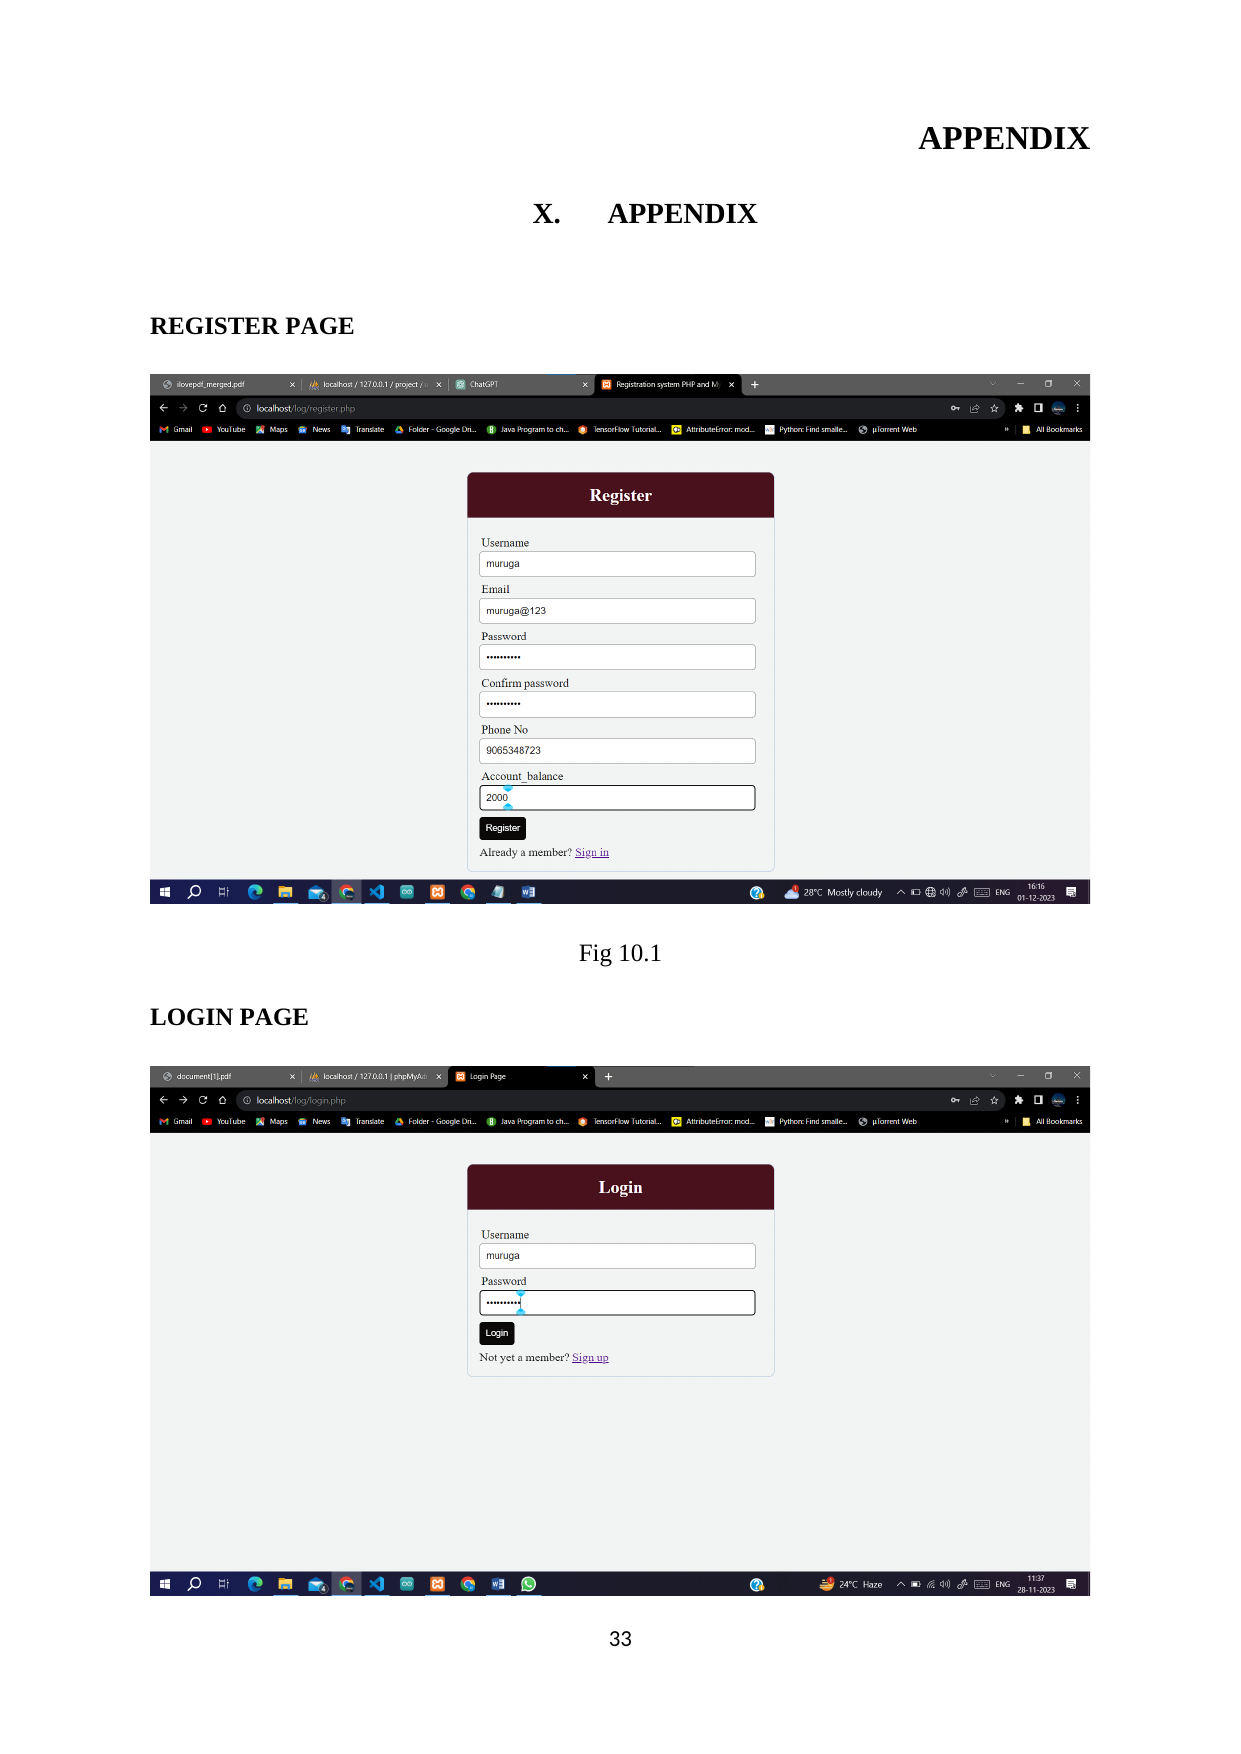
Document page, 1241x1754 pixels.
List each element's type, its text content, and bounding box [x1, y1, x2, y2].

list APPENDIX [200, 197, 1090, 230]
text Fig 10.1 [150, 938, 1090, 967]
text REGISTER PAGE [150, 311, 1090, 339]
text APPENDIX [150, 118, 1090, 157]
picture [150, 1066, 1091, 1596]
text LOGIN PAGE [150, 1002, 1090, 1031]
picture [150, 374, 1091, 904]
